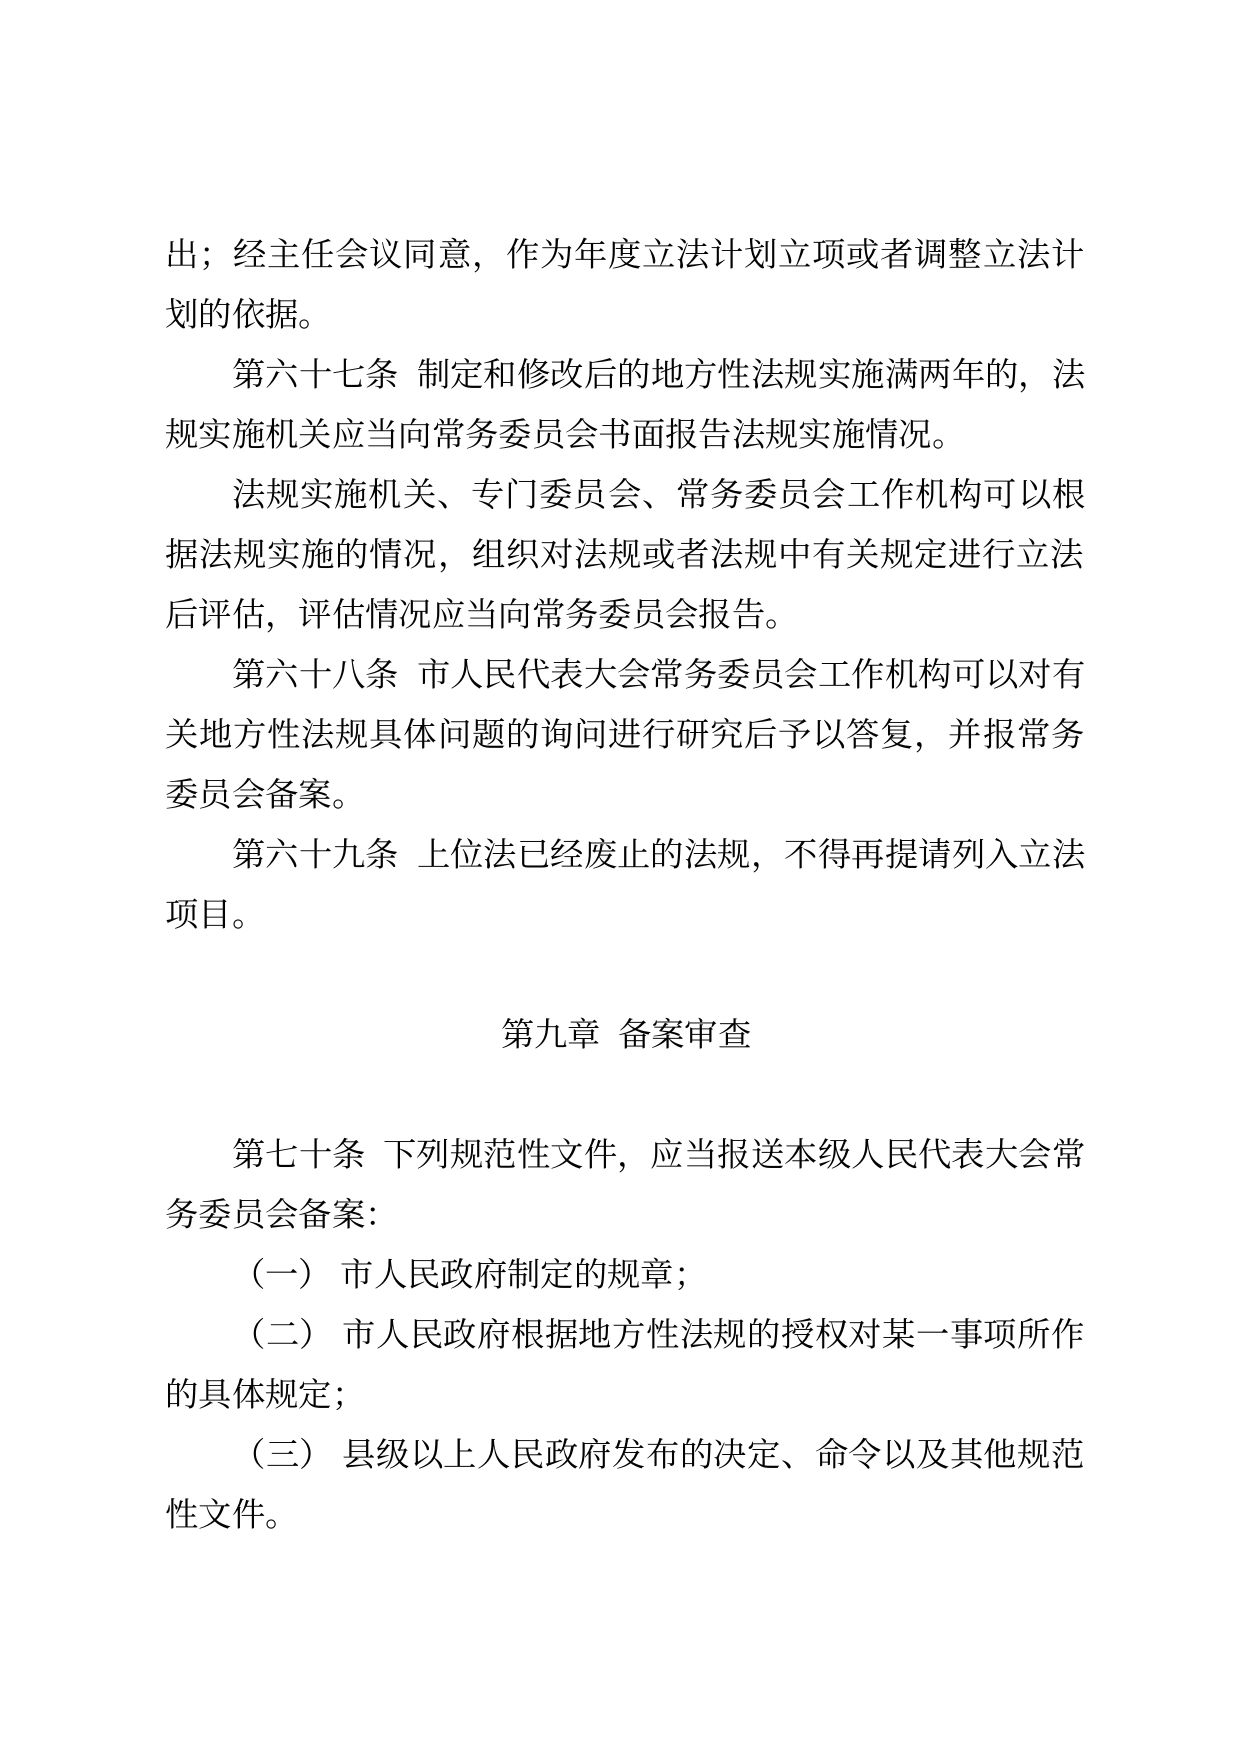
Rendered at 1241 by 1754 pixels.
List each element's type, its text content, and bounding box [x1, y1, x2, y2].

list 备案审查 [165, 998, 1087, 1058]
text 第六十八条 市人民代表大会常务委员会工作机构可以对有关地方性法规具体问题的询问进行研究后予以答复，并报常务委员会备案。 [165, 638, 1087, 818]
text 第六十七条 制定和修改后的地方性法规实施满两年的，法规实施机关应当向常务委员会书面报告法规实施情况。 [165, 338, 1087, 458]
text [165, 218, 1087, 338]
text 第七十条 下列规范性文件，应当报送本级人民代表大会常务委员会备案： [165, 1118, 1087, 1238]
text （三） 县级以上人民政府发布的决定、命令以及其他规范性文件。 [165, 1418, 1087, 1538]
text 第六十九条 上位法已经废止的法规，不得再提请列入立法项目。 [165, 818, 1087, 938]
text （二） 市人民政府根据地方性法规的授权对某一事项所作的具体规定； [165, 1298, 1087, 1418]
list 市人民政府制定的规章； [165, 1238, 1087, 1298]
text 法规实施机关、专门委员会、常务委员会工作机构可以根据法规实施的情况，组织对法规或者法规中有关规定进行立法后评估，评估情况应当向常务委员会报告。 [165, 458, 1087, 638]
